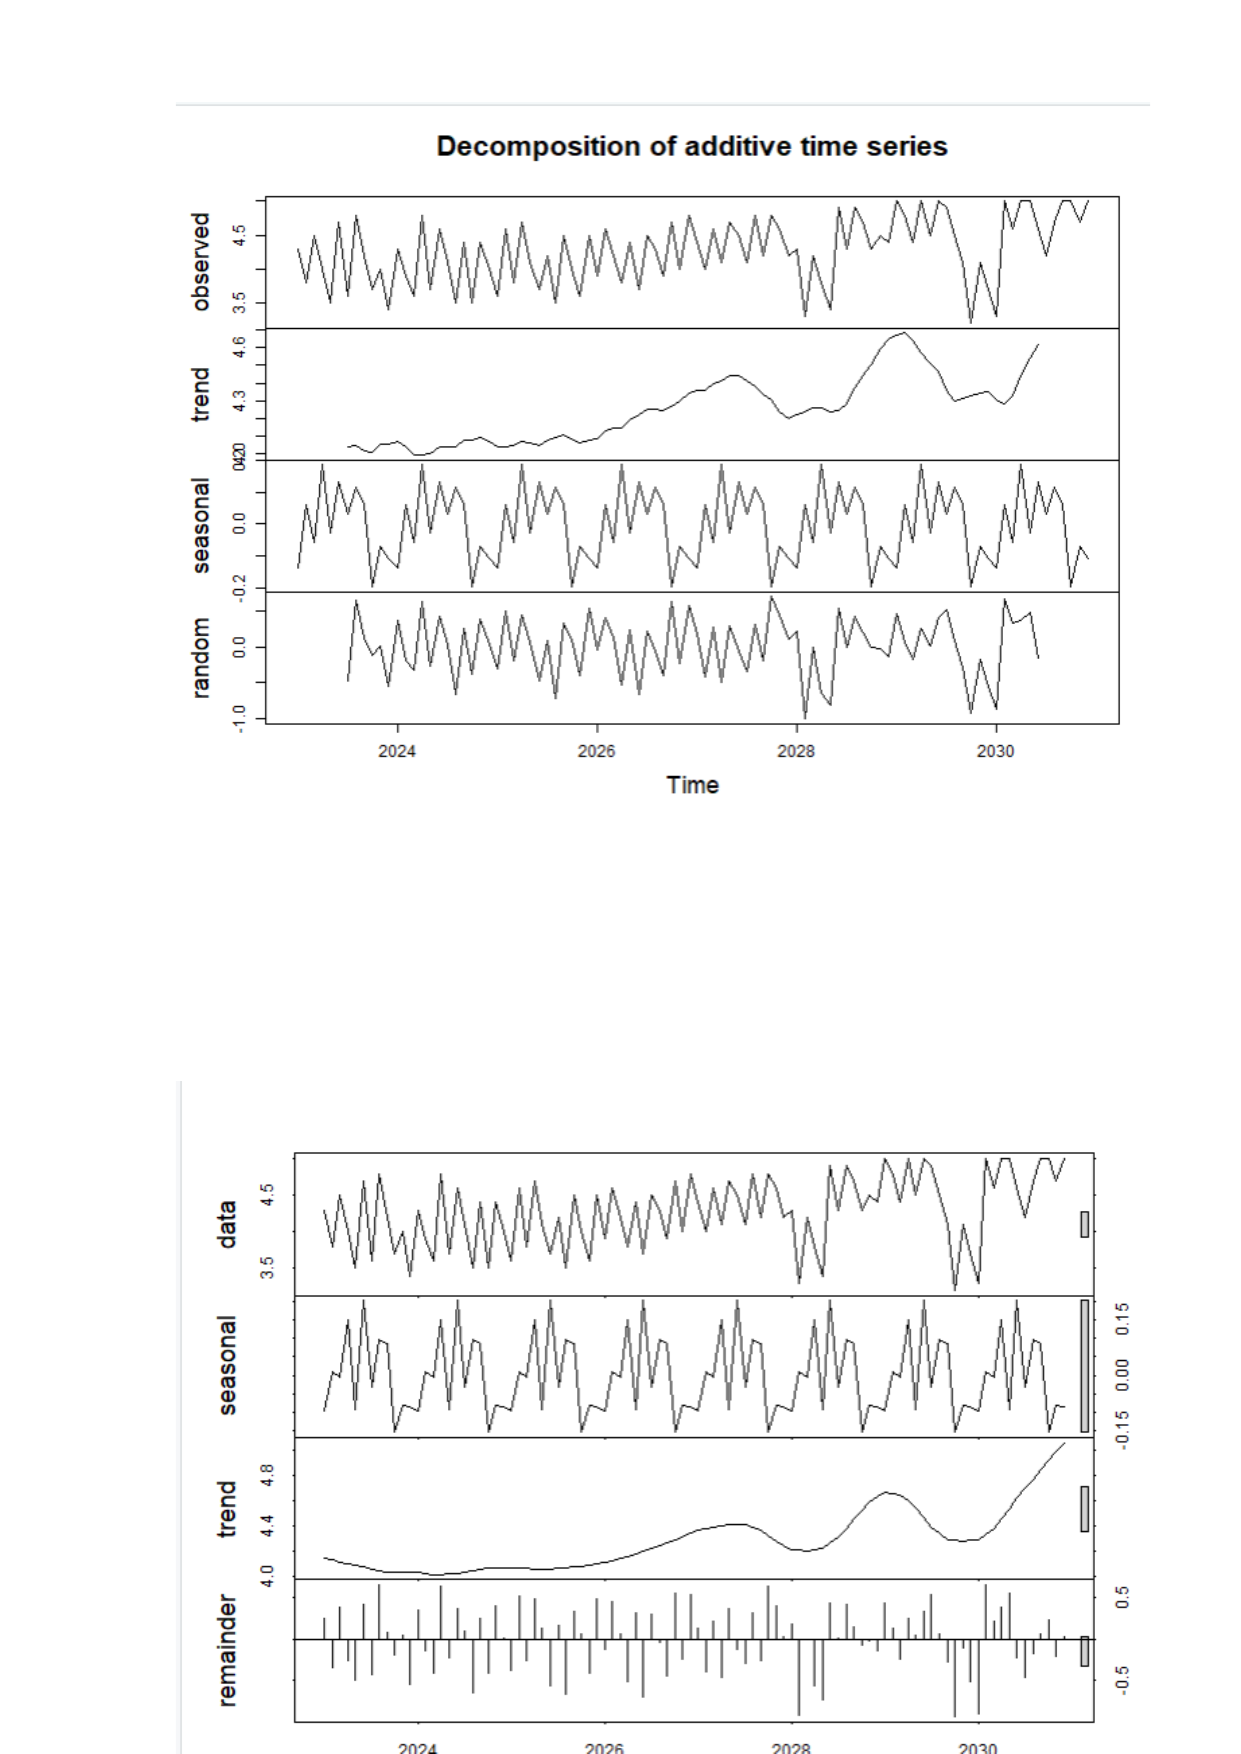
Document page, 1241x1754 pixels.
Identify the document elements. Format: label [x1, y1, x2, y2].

picture [175, 102, 1151, 811]
picture [175, 1081, 1151, 1754]
